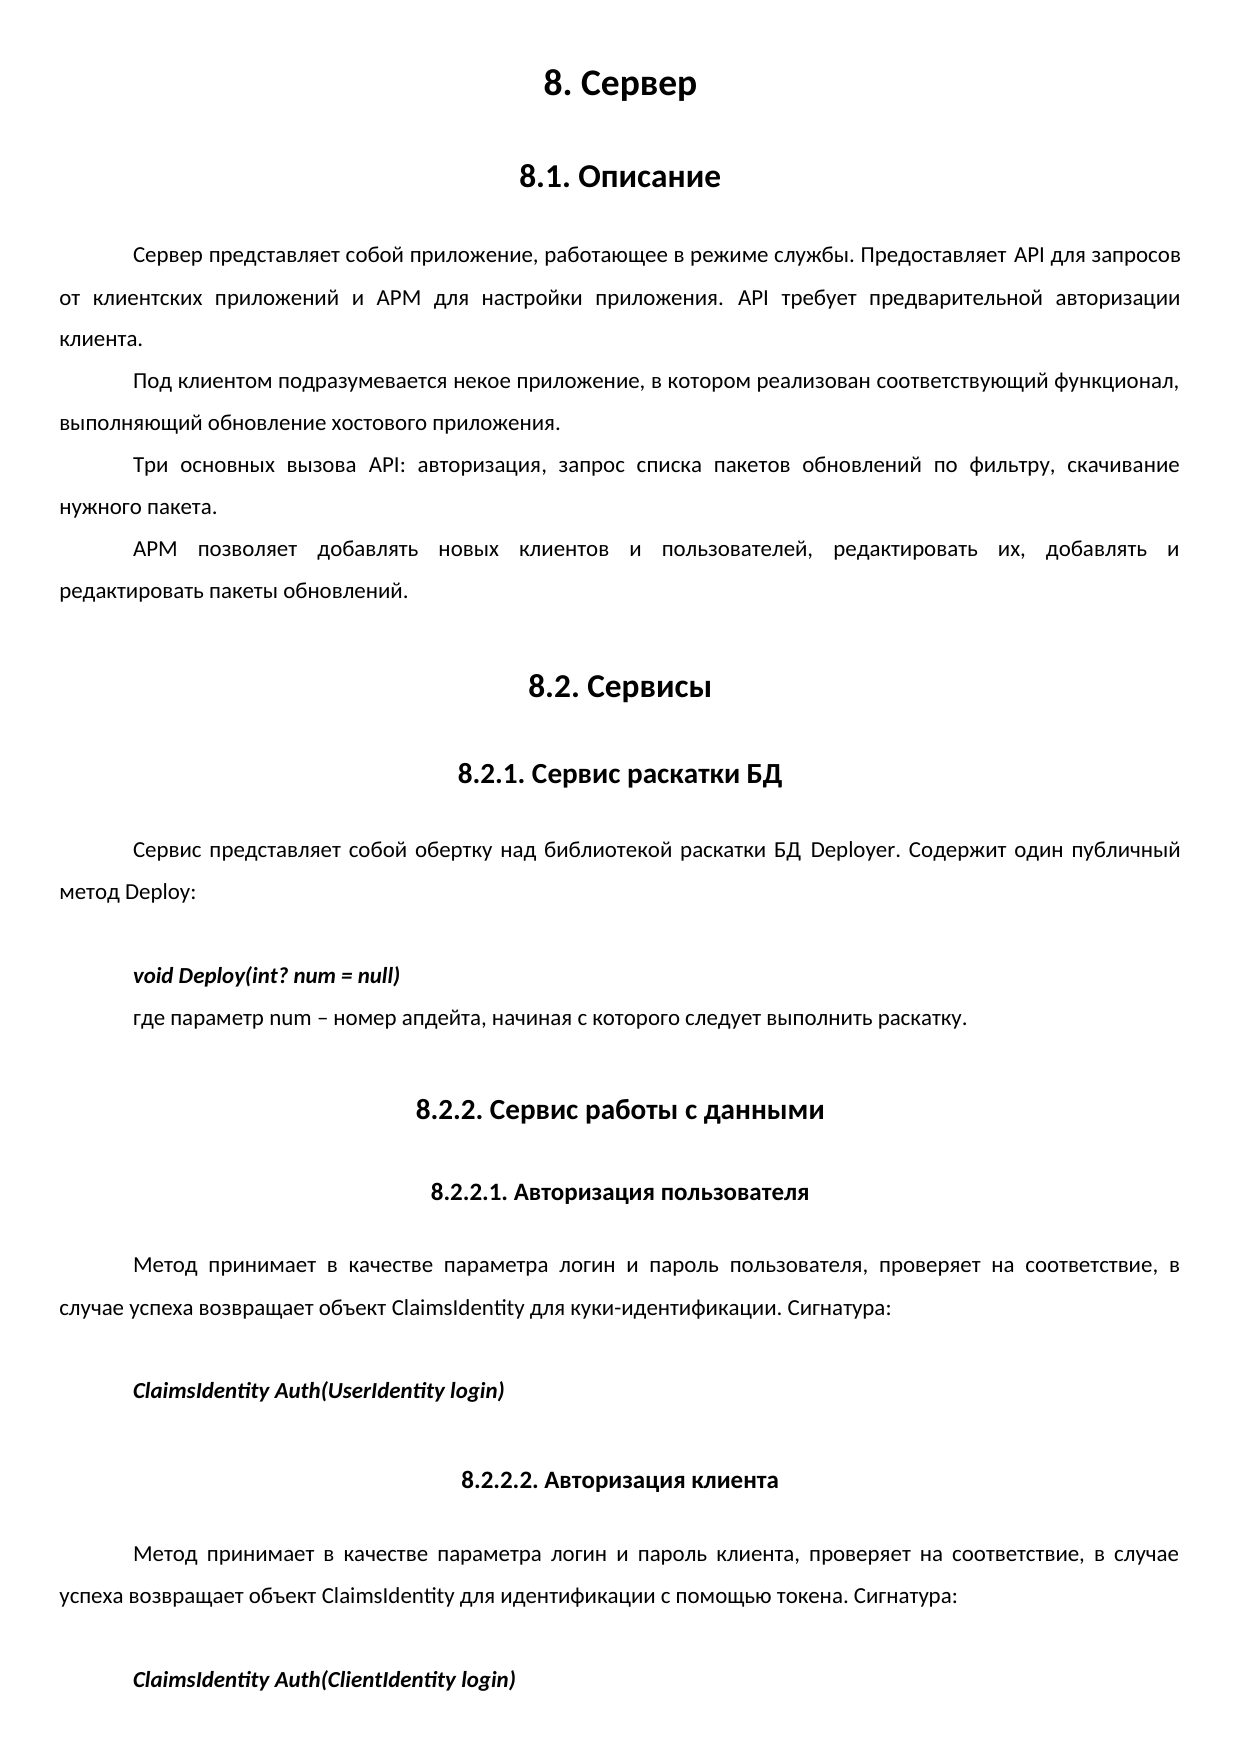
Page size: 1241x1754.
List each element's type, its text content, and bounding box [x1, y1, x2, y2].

subtitle 8.2.2.1. Авторизация пользователя [59, 1176, 1181, 1206]
text ClaimsIdentity Auth(ClientIdentity login) [59, 1666, 1181, 1693]
text где параметр num – номер апдейта, начиная с которого следует выполнить раскатку. [59, 1003, 1181, 1031]
subtitle 8.1. Описание [59, 155, 1181, 195]
subtitle 8.2. Сервисы [59, 664, 1181, 705]
subtitle 8. Сервер [59, 59, 1181, 105]
text Метод принимает в качестве параметра логин и пароль клиента, проверяет на соответствие, в случае успеха возвращает объект ClaimsIdentity для идентификации с помощью токена. Сигнатура: [59, 1539, 1181, 1609]
subtitle 8.2.2. Сервис работы с данными [59, 1091, 1181, 1127]
subtitle 8.2.2.2. Авторизация клиента [59, 1465, 1181, 1495]
text Сервер представляет собой приложение, работающее в режиме службы. Предоставляет API для запросов от клиентских приложений и АРМ для настройки приложения. API требует предварительной авторизации клиента. [59, 241, 1181, 353]
text Под клиентом подразумевается некое приложение, в котором реализован соответствующий функционал, выполняющий обновление хостового приложения. [59, 367, 1181, 437]
text АРМ позволяет добавлять новых клиентов и пользователей, редактировать их, добавлять и редактировать пакеты обновлений. [59, 534, 1181, 604]
text Три основных вызова API: авторизация, запрос списка пакетов обновлений по фильтру, скачивание нужного пакета. [59, 451, 1181, 521]
text Метод принимает в качестве параметра логин и пароль пользователя, проверяет на соответствие, в случае успеха возвращает объект ClaimsIdentity для куки-идентификации. Сигнатура: [59, 1251, 1181, 1321]
text void Deploy(int? num = null) [59, 961, 1181, 989]
text ClaimsIdentity Auth(UserIdentity login) [59, 1377, 1181, 1404]
text Сервис представляет собой обертку над библиотекой раскатки БД Deployer. Содержит один публичный метод Deploy: [59, 835, 1181, 905]
subtitle 8.2.1. Сервис раскатки БД [59, 755, 1181, 790]
